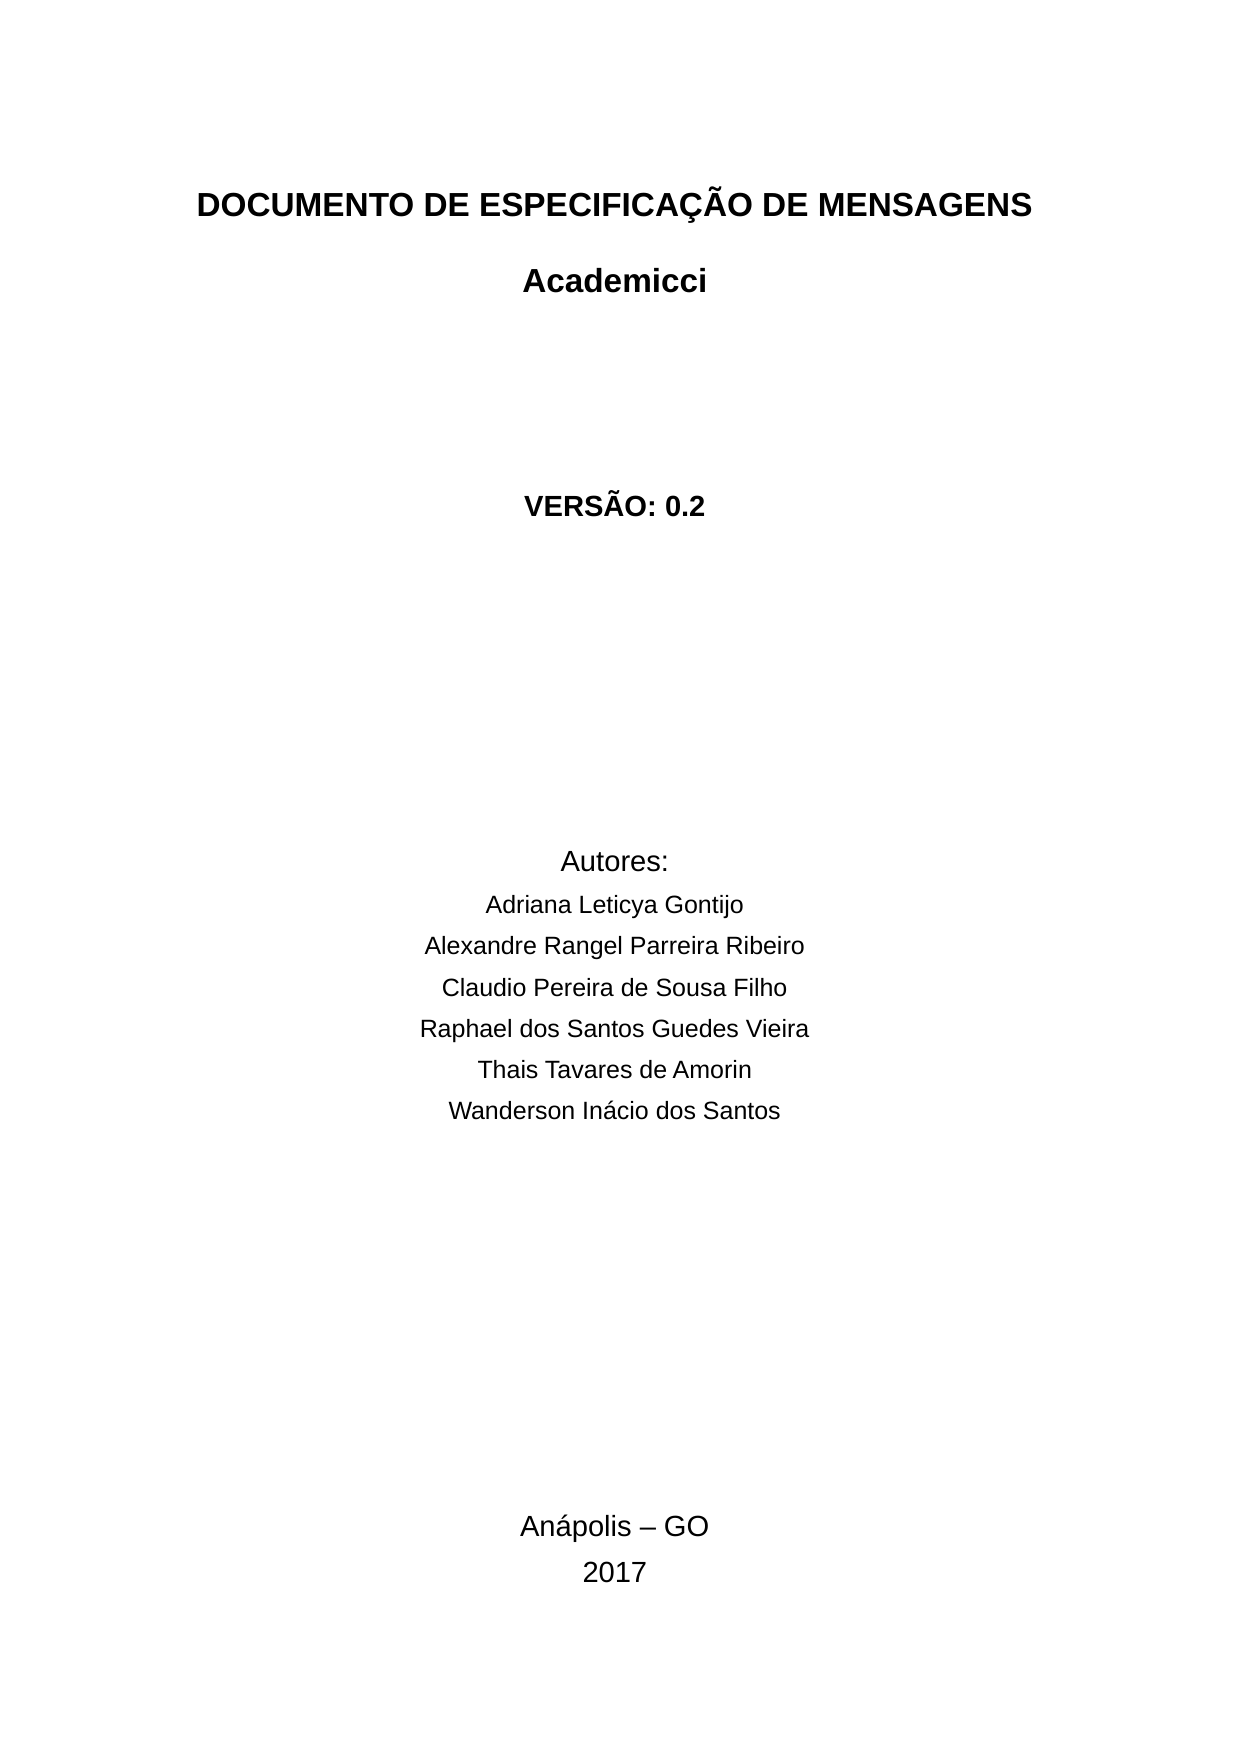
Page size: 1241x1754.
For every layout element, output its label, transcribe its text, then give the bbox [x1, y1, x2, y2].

text VERSÃO: 0.2 [177, 489, 1052, 522]
text Adriana Leticya Gontijo [177, 890, 1052, 919]
text Academicci [177, 261, 1052, 299]
text Thais Tavares de Amorin [177, 1055, 1052, 1084]
text DOCUMENTO DE ESPECIFICAÇÃO DE MENSAGENS [177, 185, 1052, 223]
text Alexandre Rangel Parreira Ribeiro [177, 931, 1052, 960]
text Claudio Pereira de Sousa Filho [177, 973, 1052, 1001]
text Autores: [177, 844, 1052, 878]
text 2017 [177, 1555, 1052, 1588]
text Anápolis – GO [177, 1509, 1052, 1542]
text Raphael dos Santos Guedes Vieira [177, 1014, 1052, 1043]
text Wanderson Inácio dos Santos [177, 1096, 1052, 1125]
